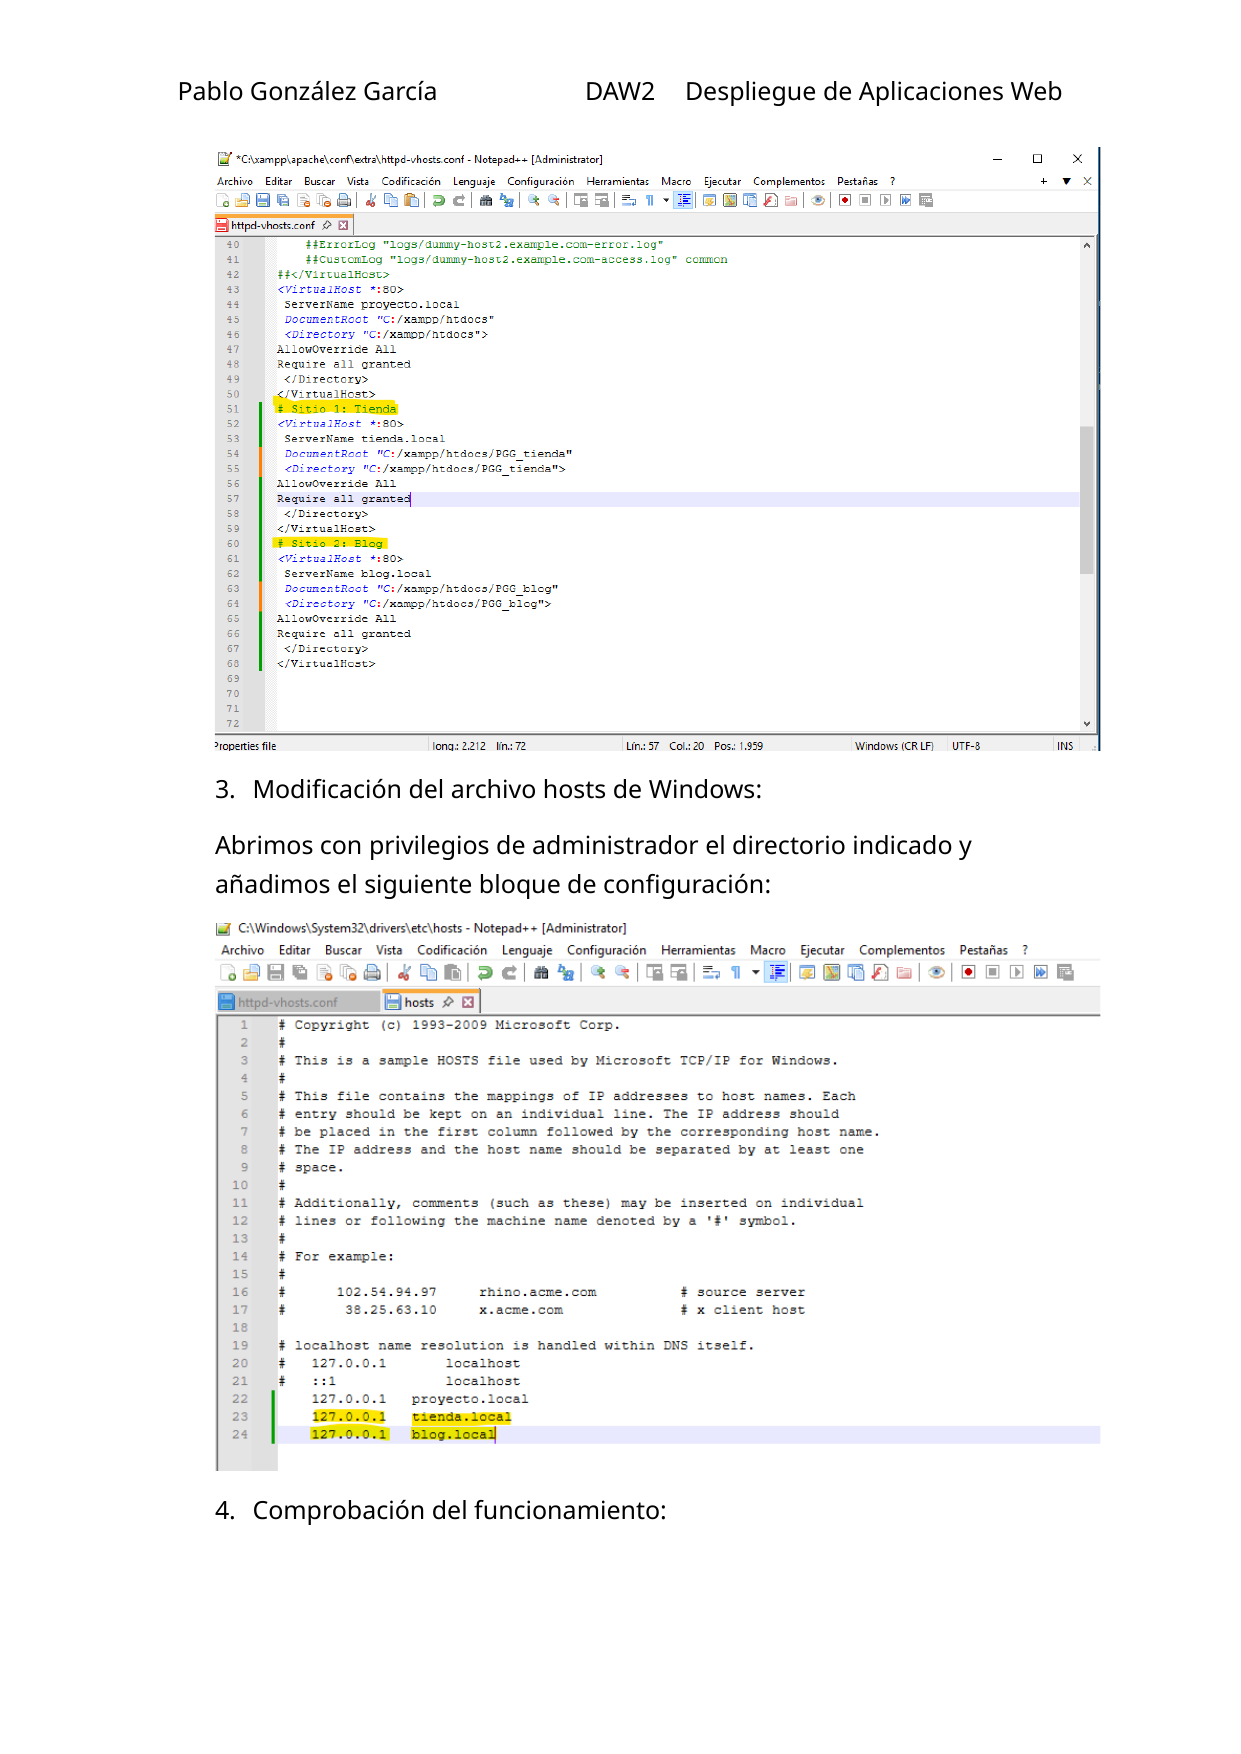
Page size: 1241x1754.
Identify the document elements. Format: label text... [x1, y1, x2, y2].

text Abrimos con privilegios de administrador el directorio indicado y añadimos el siguiente bloque de configuración: [215, 828, 1063, 901]
list Modificación del archivo hosts de Windows: [215, 772, 1063, 806]
list Comprobación del funcionamiento: [215, 1493, 1063, 1527]
picture [214, 147, 1101, 751]
picture [214, 923, 1101, 1471]
